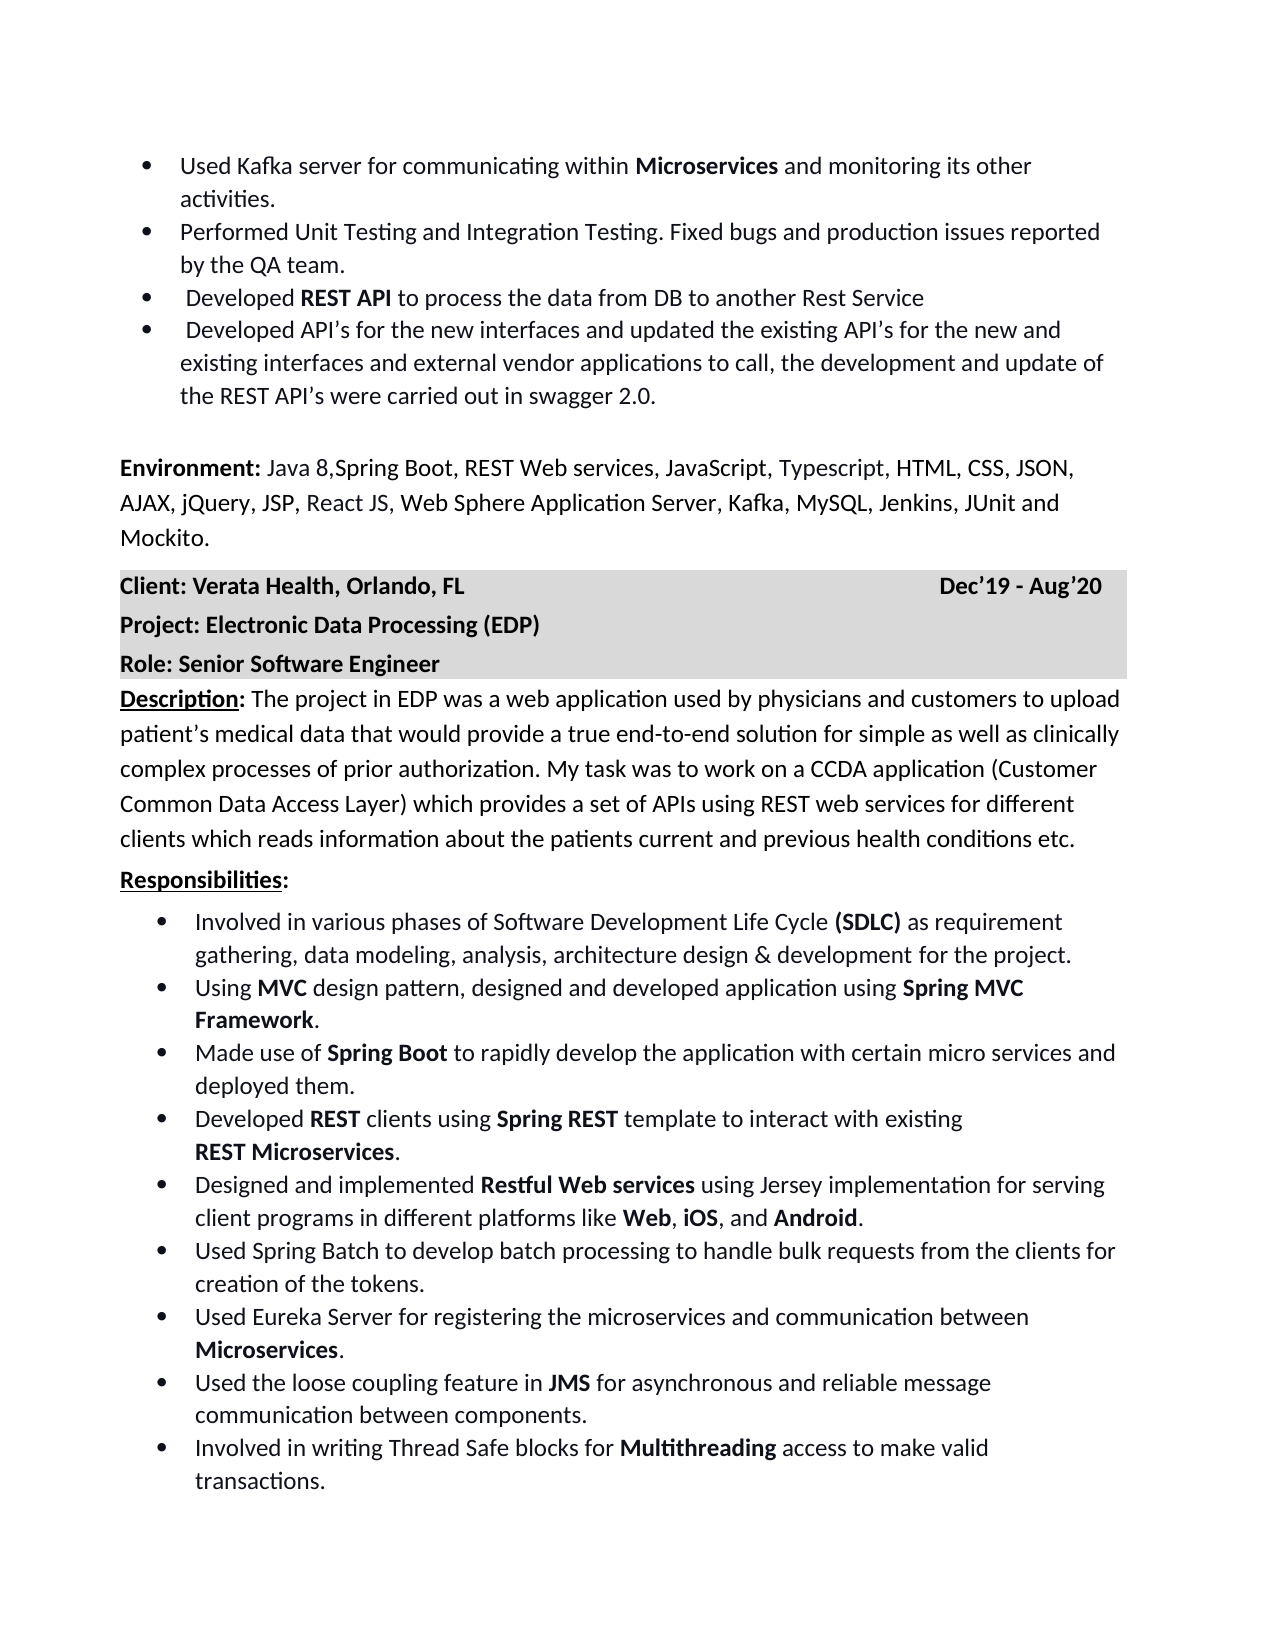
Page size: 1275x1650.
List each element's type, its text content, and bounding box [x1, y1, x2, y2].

list Used Spring Batch to develop batch processing to handle bulk requests from the clients for creation of the tokens. [157, 1235, 1125, 1298]
text Project: Electronic Data Processing (EDP) [120, 609, 1127, 640]
text Responsibilities: [120, 864, 1125, 895]
text Role: Senior Software Engineer [120, 648, 1127, 679]
list Designed and implemented Restful Web services using Jersey implementation for serving client programs in different platforms like Web, iOS, and Android. [157, 1169, 1125, 1233]
text Environment: Java 8,Spring Boot, REST Web services, JavaScript, Typescript, HTML, CSS, JSON, AJAX, jQuery, JSP, React JS, Web Sphere Application Server, Kafka, MySQL, Jenkins, JUnit and Mockito. [120, 452, 1125, 553]
list Used the loose coupling feature in JMS for asynchronous and reliable message communication between components. [157, 1367, 1125, 1430]
list Used Eureka Server for registering the microservices and communication between Microservices. [157, 1301, 1125, 1364]
list Involved in writing Thread Safe blocks for Multithreading access to make valid transactions. [157, 1432, 1125, 1496]
list Used Kafka server for communicating within Microservices and monitoring its other activities. [142, 150, 1125, 213]
list Using MVC design pattern, designed and developed application using Spring MVC Framework. [157, 972, 1125, 1035]
list Developed REST clients using Spring REST template to interact with existing REST Microservices. [157, 1103, 1125, 1167]
list Performed Unit Testing and Integration Testing. Fixed bugs and production issues reported by the QA team. [142, 216, 1125, 279]
text Client: Verata Health, Orlando, FL Dec’19 - Aug’20 [120, 570, 1127, 601]
text Description: The project in EDP was a web application used by physicians and customers to upload patient’s medical data that would provide a true end-to-end solution for simple as well as clinically complex processes of prior authorization. My task was to work on a CCDA application (Customer Common Data Access Layer) which provides a set of APIs using REST web services for different clients which reads information about the patients current and previous health conditions etc. [120, 683, 1125, 854]
list Developed API’s for the new interfaces and updated the existing API’s for the new and existing interfaces and external vendor applications to call, the development and update of the REST API’s were carried out in swagger 2.0. [142, 314, 1125, 411]
list Developed REST API to process the data from DB to another Rest Service [142, 282, 1125, 312]
list Made use of Spring Boot to rapidly develop the application with certain micro services and deployed them. [157, 1037, 1125, 1101]
list Involved in various phases of Software Development Life Cycle (SDLC) as requirement gathering, data modeling, analysis, architecture design & development for the project. [157, 906, 1125, 969]
